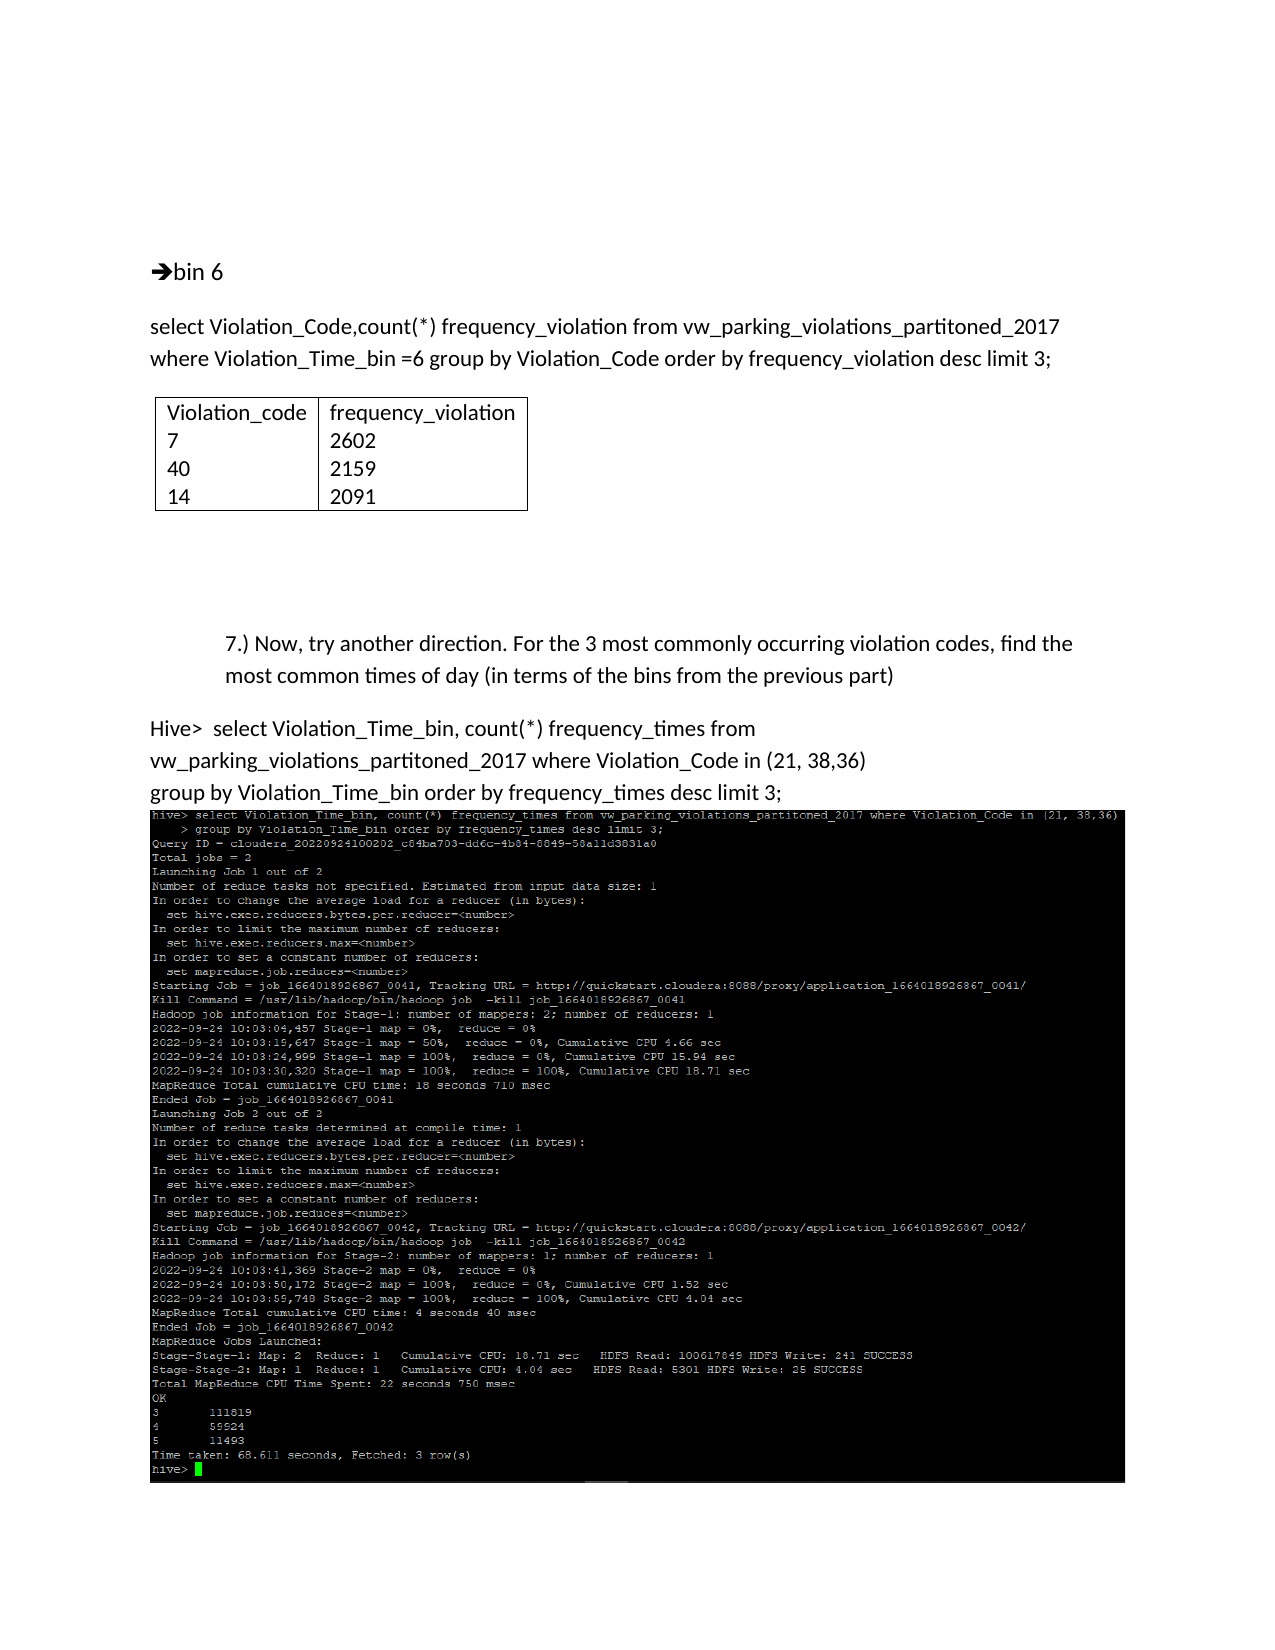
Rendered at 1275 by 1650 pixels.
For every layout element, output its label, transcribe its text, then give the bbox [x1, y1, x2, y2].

picture [150, 810, 1125, 1483]
table_cell 7 [156, 426, 318, 454]
text Hive> select Violation_Time_bin, count(*) frequency_times from vw_parking_violations_partitoned_2017 where Violation_Code in (21, 38,36) [150, 714, 1125, 774]
table_cell 2159 [319, 454, 527, 482]
list 7.) Now, try another direction. For the 3 most commonly occurring violation codes, find the most common times of day (in terms of the bins from the previous part) [225, 629, 1125, 689]
table_cell 2602 [319, 426, 527, 454]
text group by Violation_Time_bin order by frequency_times desc limit 3; [150, 778, 1125, 806]
table_header Violation_code [156, 398, 318, 426]
text select Violation_Code,count(*) frequency_violation from vw_parking_violations_partitoned_2017 where Violation_Time_bin =6 group by Violation_Code order by frequency_violation desc limit 3; [150, 312, 1125, 372]
text bin 6 [150, 256, 1125, 287]
table_cell 40 [156, 454, 318, 482]
table_header frequency_violation [319, 398, 527, 426]
table_cell 14 [156, 482, 318, 510]
table_cell 2091 [319, 482, 527, 510]
